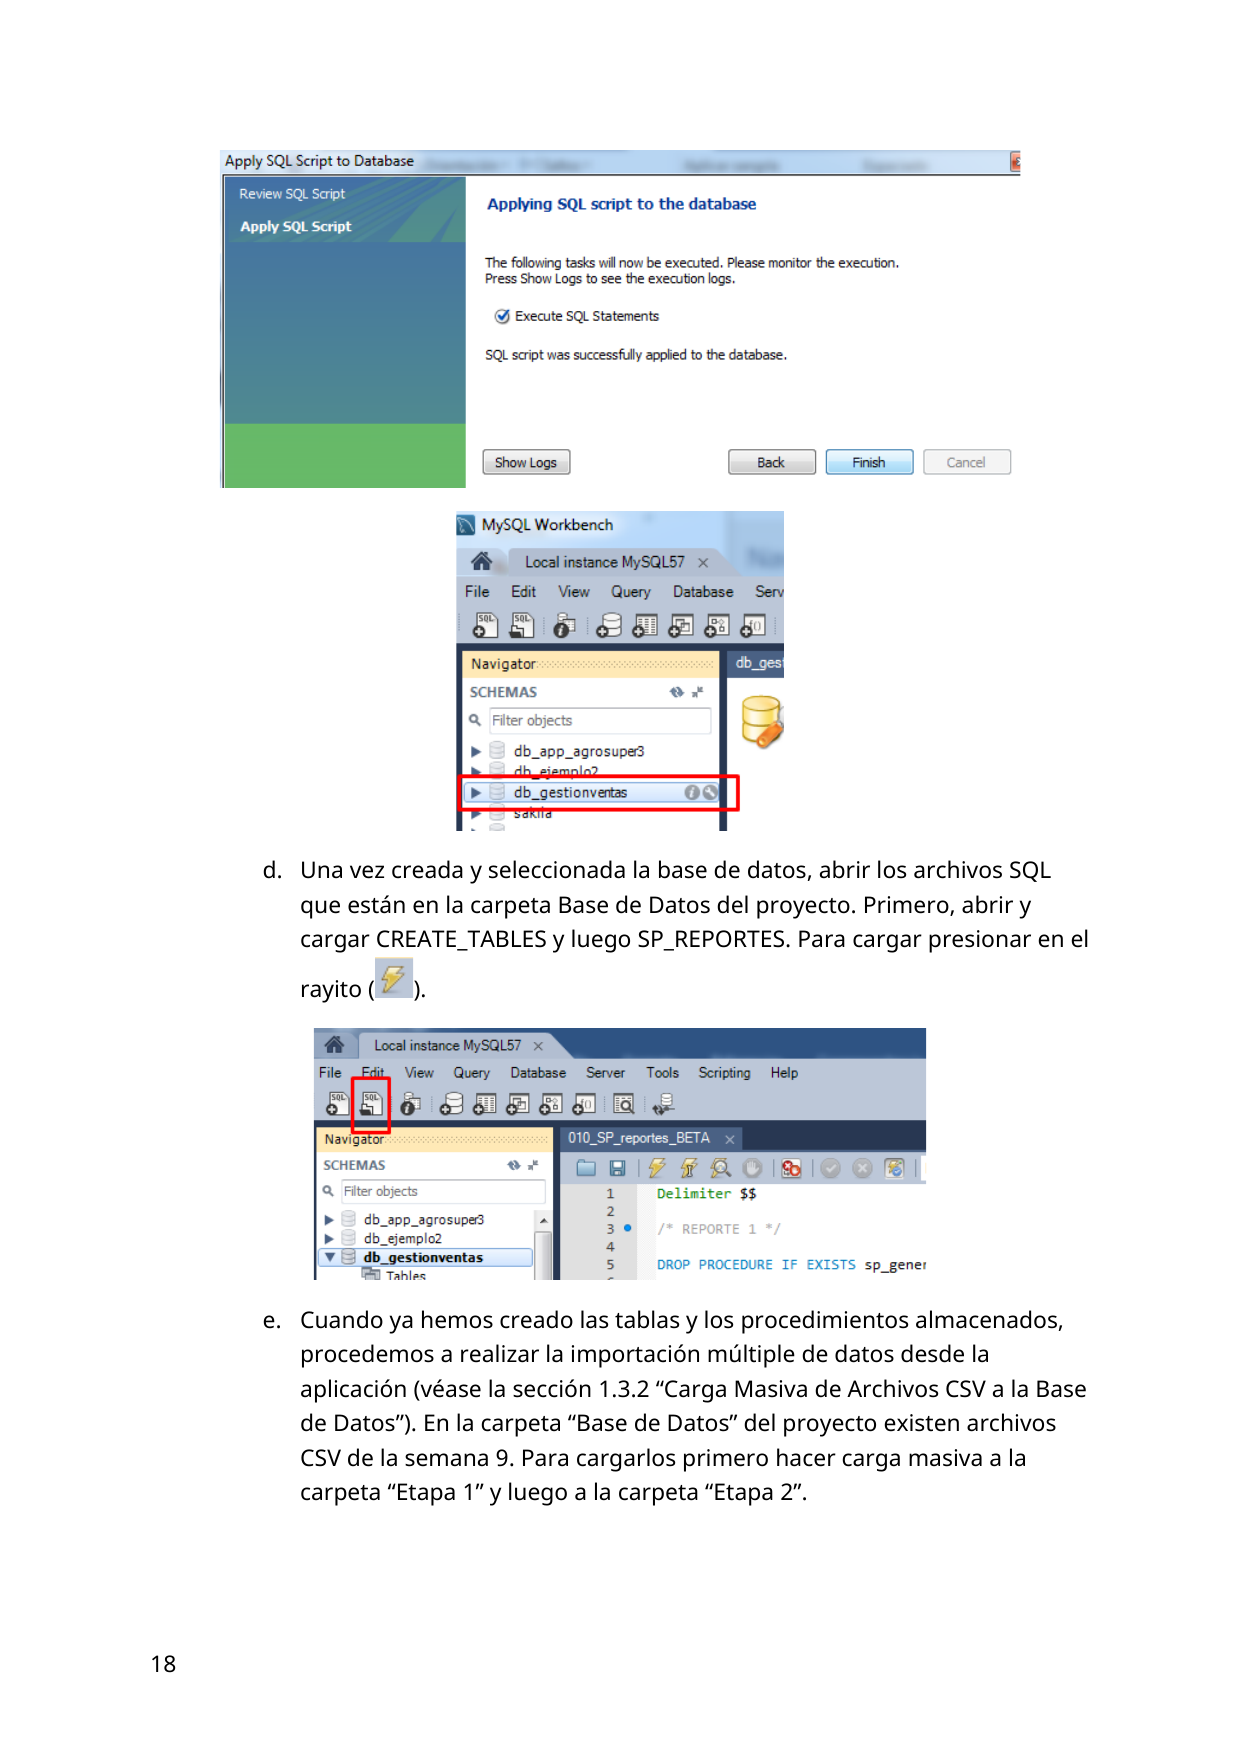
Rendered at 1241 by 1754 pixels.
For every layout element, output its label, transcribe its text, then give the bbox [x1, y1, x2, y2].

picture [219, 150, 1021, 488]
picture [375, 957, 414, 998]
list Una vez creada y seleccionada la base de datos, abrir los archivos SQL que están en la carpeta Base de Datos del proyecto. Primero, abrir y cargar CREATE_TABLES y luego SP_REPORTES. Para cargar presionar en el rayito (). [262, 854, 1090, 1004]
list Cuando ya hemos creado las tablas y los procedimientos almacenados, procedemos a realizar la importación múltiple de datos desde la aplicación (véase la sección 1.3.2 “Carga Masiva de Archivos CSV a la Base de Datos”). En la carpeta “Base de Datos” del proyecto existen archivos CSV de la semana 9. Para cargarlos primero hacer carga masiva a la carpeta “Etapa 1” y luego a la carpeta “Etapa 2”. [262, 1304, 1090, 1507]
picture [313, 1028, 927, 1280]
picture [456, 511, 784, 831]
